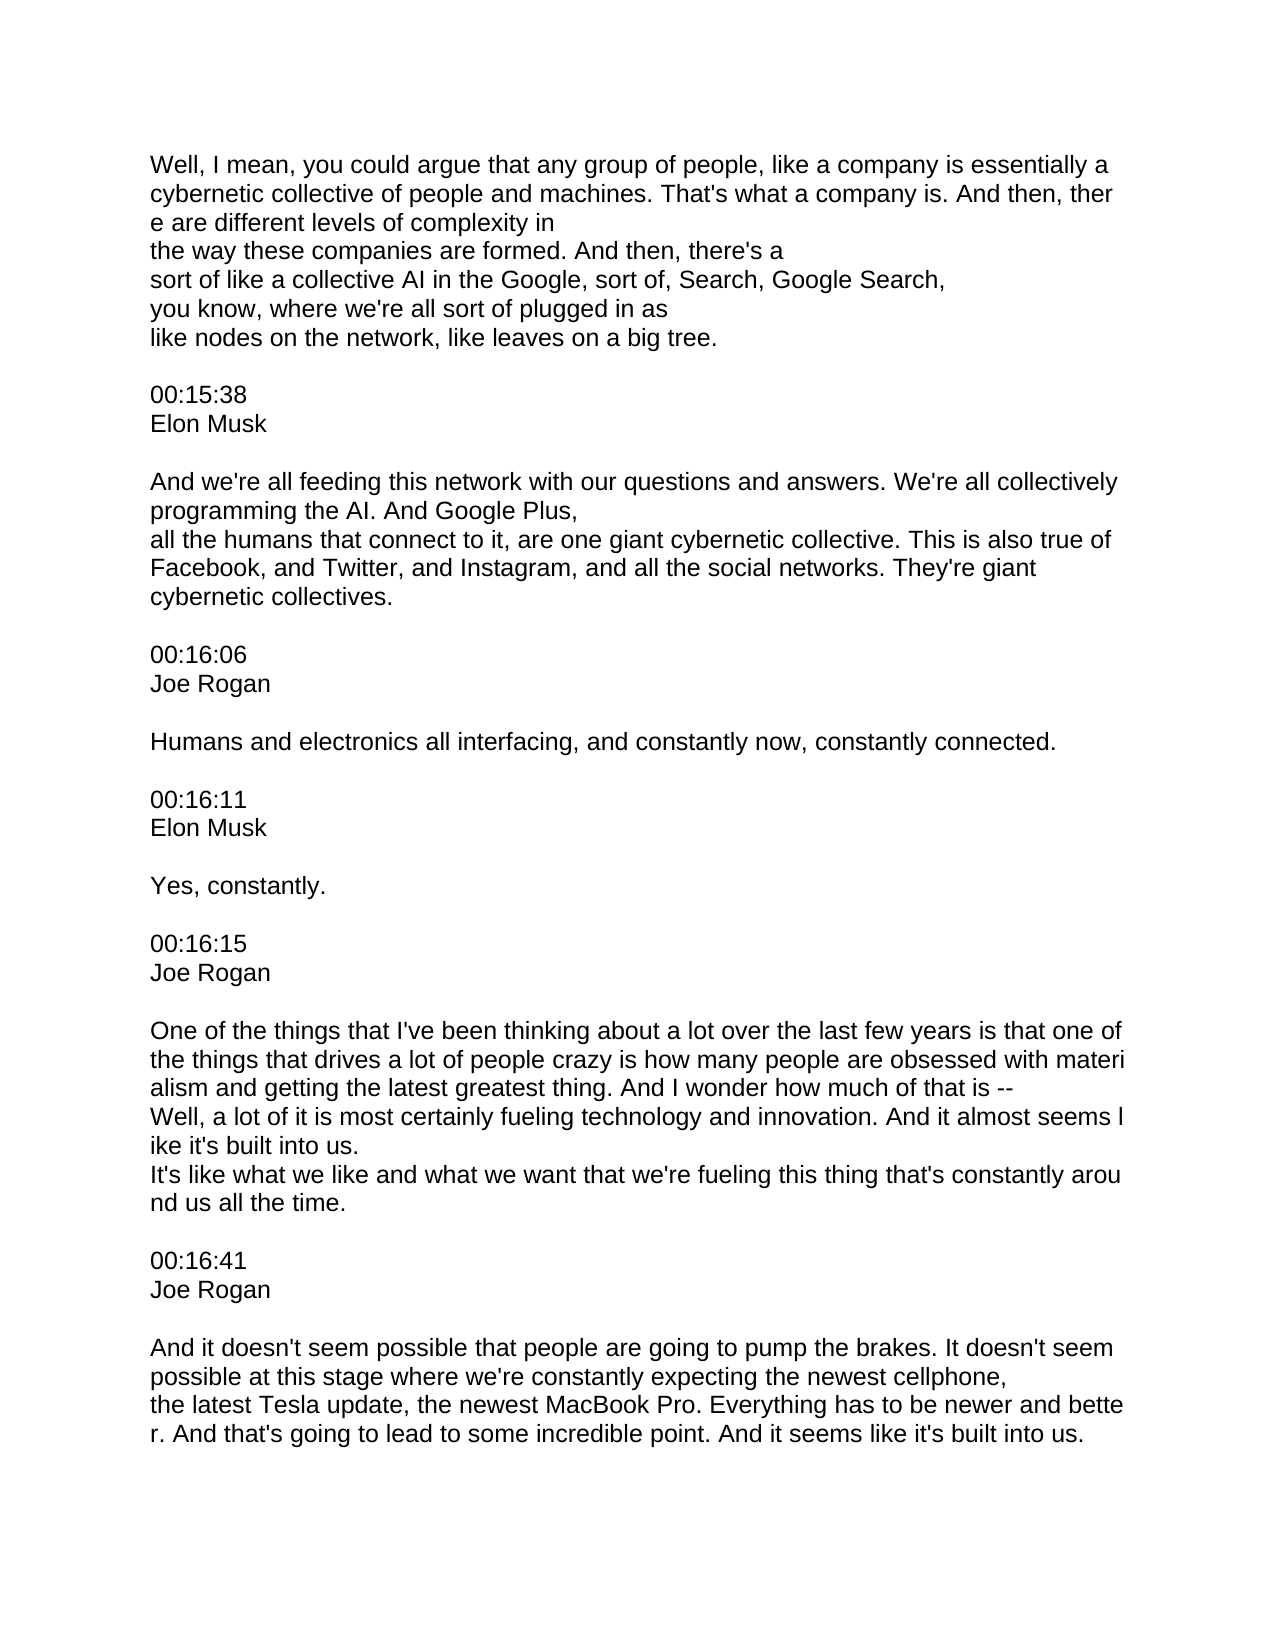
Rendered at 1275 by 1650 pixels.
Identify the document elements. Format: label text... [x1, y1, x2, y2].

text 00:16:06 [150, 640, 1125, 669]
text Well, I mean, you could argue that any group of people, like a company is essentially a cybernetic collective of people and machines. That's what a company is. And then, there are different levels of complexity in the way these companies are formed. And then, there's a sort of like a collective AI in the Google, sort of, Search, Google Search, you know, where we're all sort of plugged in as like nodes on the network, like leaves on a big tree. [150, 150, 1125, 351]
text Elon Musk [150, 409, 1125, 438]
text Joe Rogan [150, 1275, 1125, 1304]
text 00:16:11 [150, 784, 1125, 813]
text And we're all feeding this network with our questions and answers. We're all collectively programming the AI. And Google Plus, all the humans that connect to it, are one giant cybernetic collective. This is also true of Facebook, and Twitter, and Instagram, and all the social networks. They're giant cybernetic collectives. [150, 467, 1125, 611]
text 00:15:38 [150, 380, 1125, 409]
text Joe Rogan [150, 958, 1125, 987]
text Joe Rogan [150, 669, 1125, 697]
text 00:16:15 [150, 929, 1125, 958]
text Yes, constantly. [150, 871, 1125, 900]
text One of the things that I've been thinking about a lot over the last few years is that one of the things that drives a lot of people crazy is how many people are obsessed with materialism and getting the latest greatest thing. And I wonder how much of that is -- Well, a lot of it is most certainly fueling technology and innovation. And it almost seems like it's built into us. It's like what we like and what we want that we're fueling this thing that's constantly around us all the time. [150, 1016, 1125, 1217]
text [150, 1333, 1125, 1448]
text Elon Musk [150, 813, 1125, 842]
text Humans and electronics all interfacing, and constantly now, constantly connected. [150, 727, 1125, 755]
text 00:16:41 [150, 1246, 1125, 1275]
